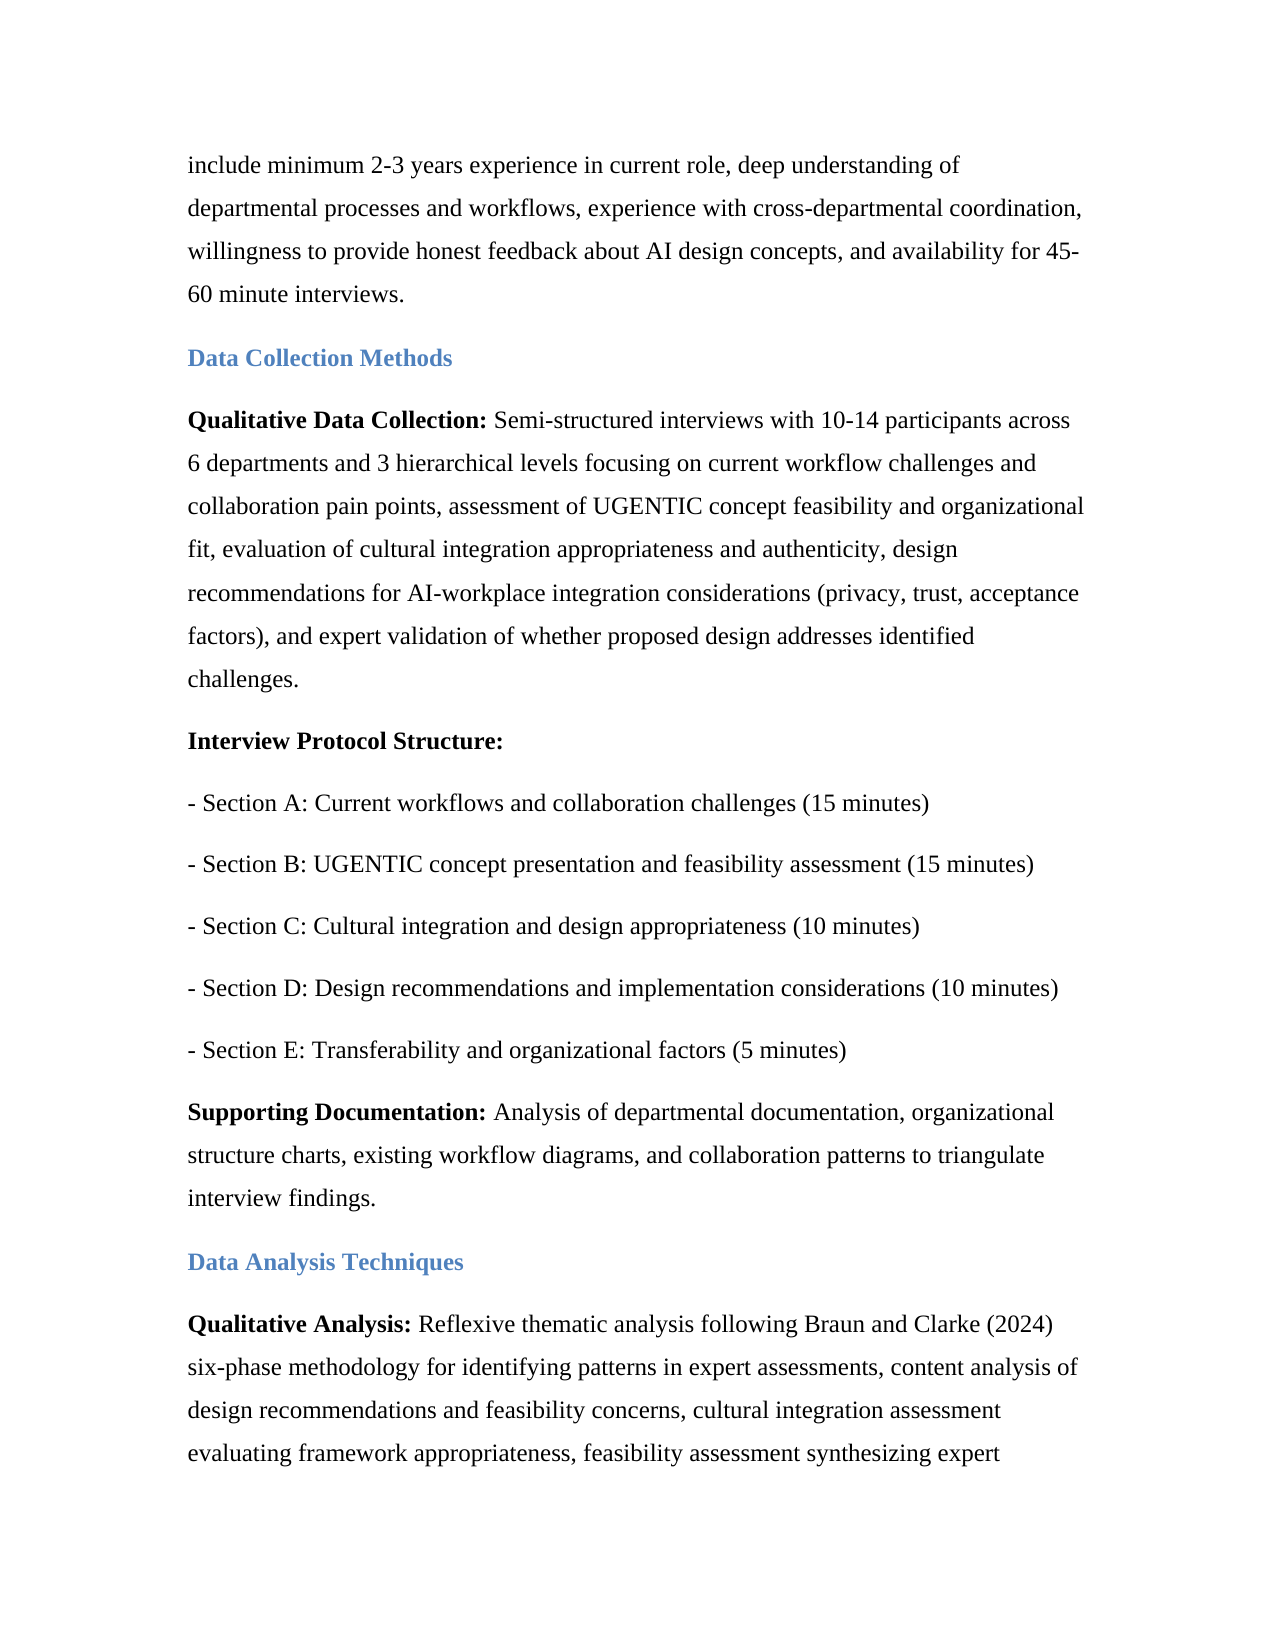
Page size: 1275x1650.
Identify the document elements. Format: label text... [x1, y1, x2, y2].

text - Section A: Current workflows and collaboration challenges (15 minutes) [187, 788, 1087, 816]
text - Section B: UGENTIC concept presentation and feasibility assessment (15 minutes) [187, 849, 1087, 878]
text - Section D: Design recommendations and implementation considerations (10 minutes) [187, 973, 1087, 1002]
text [187, 150, 1087, 308]
text Interview Protocol Structure: [187, 726, 1087, 754]
subtitle Data Collection Methods [187, 343, 1087, 372]
text Qualitative Data Collection: Semi-structured interviews with 10-14 participants across 6 departments and 3 hierarchical levels focusing on current workflow challenges and collaboration pain points, assessment of UGENTIC concept feasibility and organizational fit, evaluation of cultural integration appropriateness and authenticity, design recommendations for AI-workplace integration considerations (privacy, trust, acceptance factors), and expert validation of whether proposed design addresses identified challenges. [187, 405, 1087, 693]
text - Section E: Transferability and organizational factors (5 minutes) [187, 1035, 1087, 1064]
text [187, 1309, 1087, 1467]
subtitle Data Analysis Techniques [187, 1247, 1087, 1276]
text - Section C: Cultural integration and design appropriateness (10 minutes) [187, 911, 1087, 940]
text Supporting Documentation: Analysis of departmental documentation, organizational structure charts, existing workflow diagrams, and collaboration patterns to triangulate interview findings. [187, 1097, 1087, 1212]
